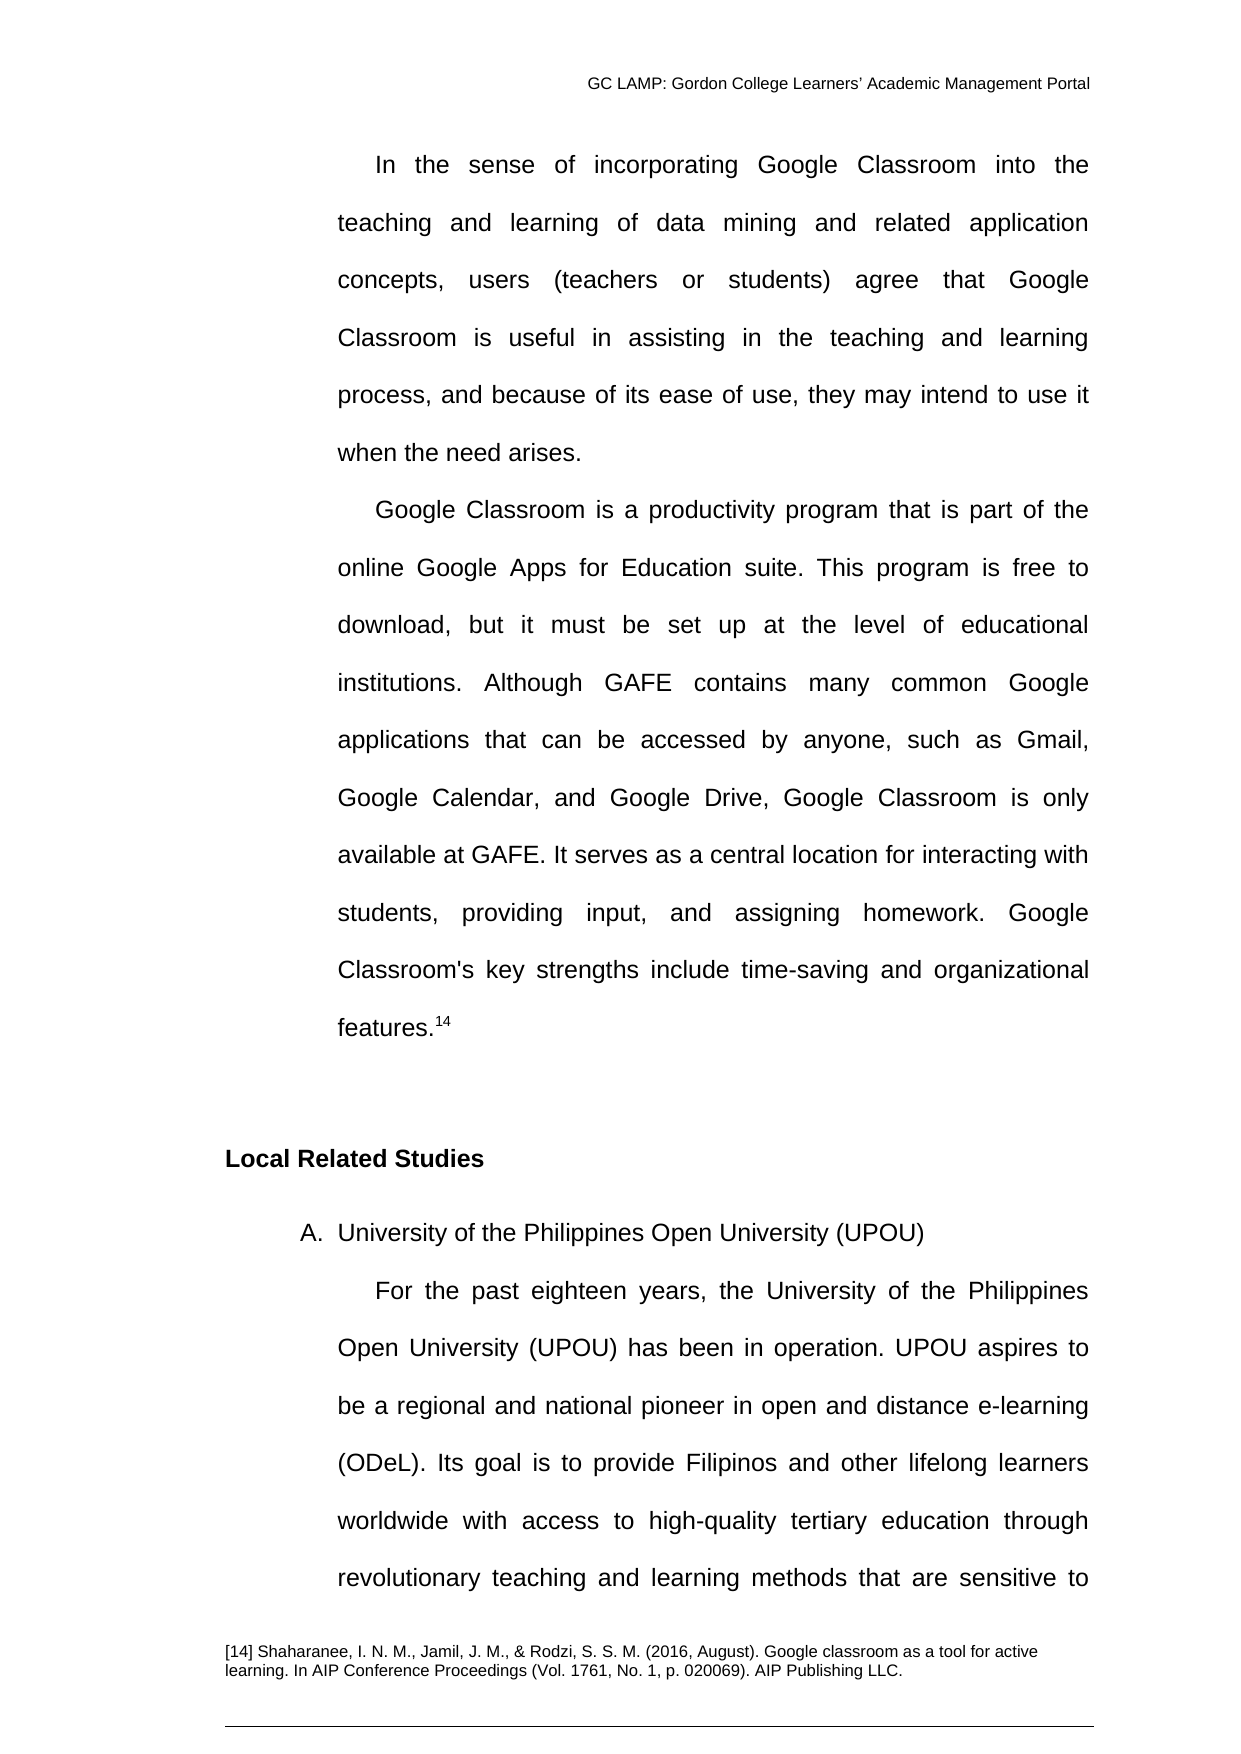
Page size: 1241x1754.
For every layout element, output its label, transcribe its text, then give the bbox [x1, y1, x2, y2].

text Local Related Studies [225, 1144, 1090, 1173]
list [337, 1276, 1090, 1592]
list Google Classroom is a productivity program that is part of the online Google Apps for Education suite. This program is free to download, but it must be set up at the level of educational institutions. Although GAFE contains many common Google applications that can be accessed by anyone, such as Gmail, Google Calendar, and Google Drive, Google Classroom is only available at GAFE. It serves as a central location for interacting with students, providing input, and assigning homework. Google Classroom's key strengths include time-saving and organizational features.14 [337, 495, 1090, 1041]
list University of the Philippines Open University (UPOU) [300, 1218, 1090, 1247]
list In the sense of incorporating Google Classroom into the teaching and learning of data mining and related application concepts, users (teachers or students) agree that Google Classroom is useful in assisting in the teaching and learning process, and because of its ease of use, they may intend to use it when the need arises. [337, 150, 1090, 466]
